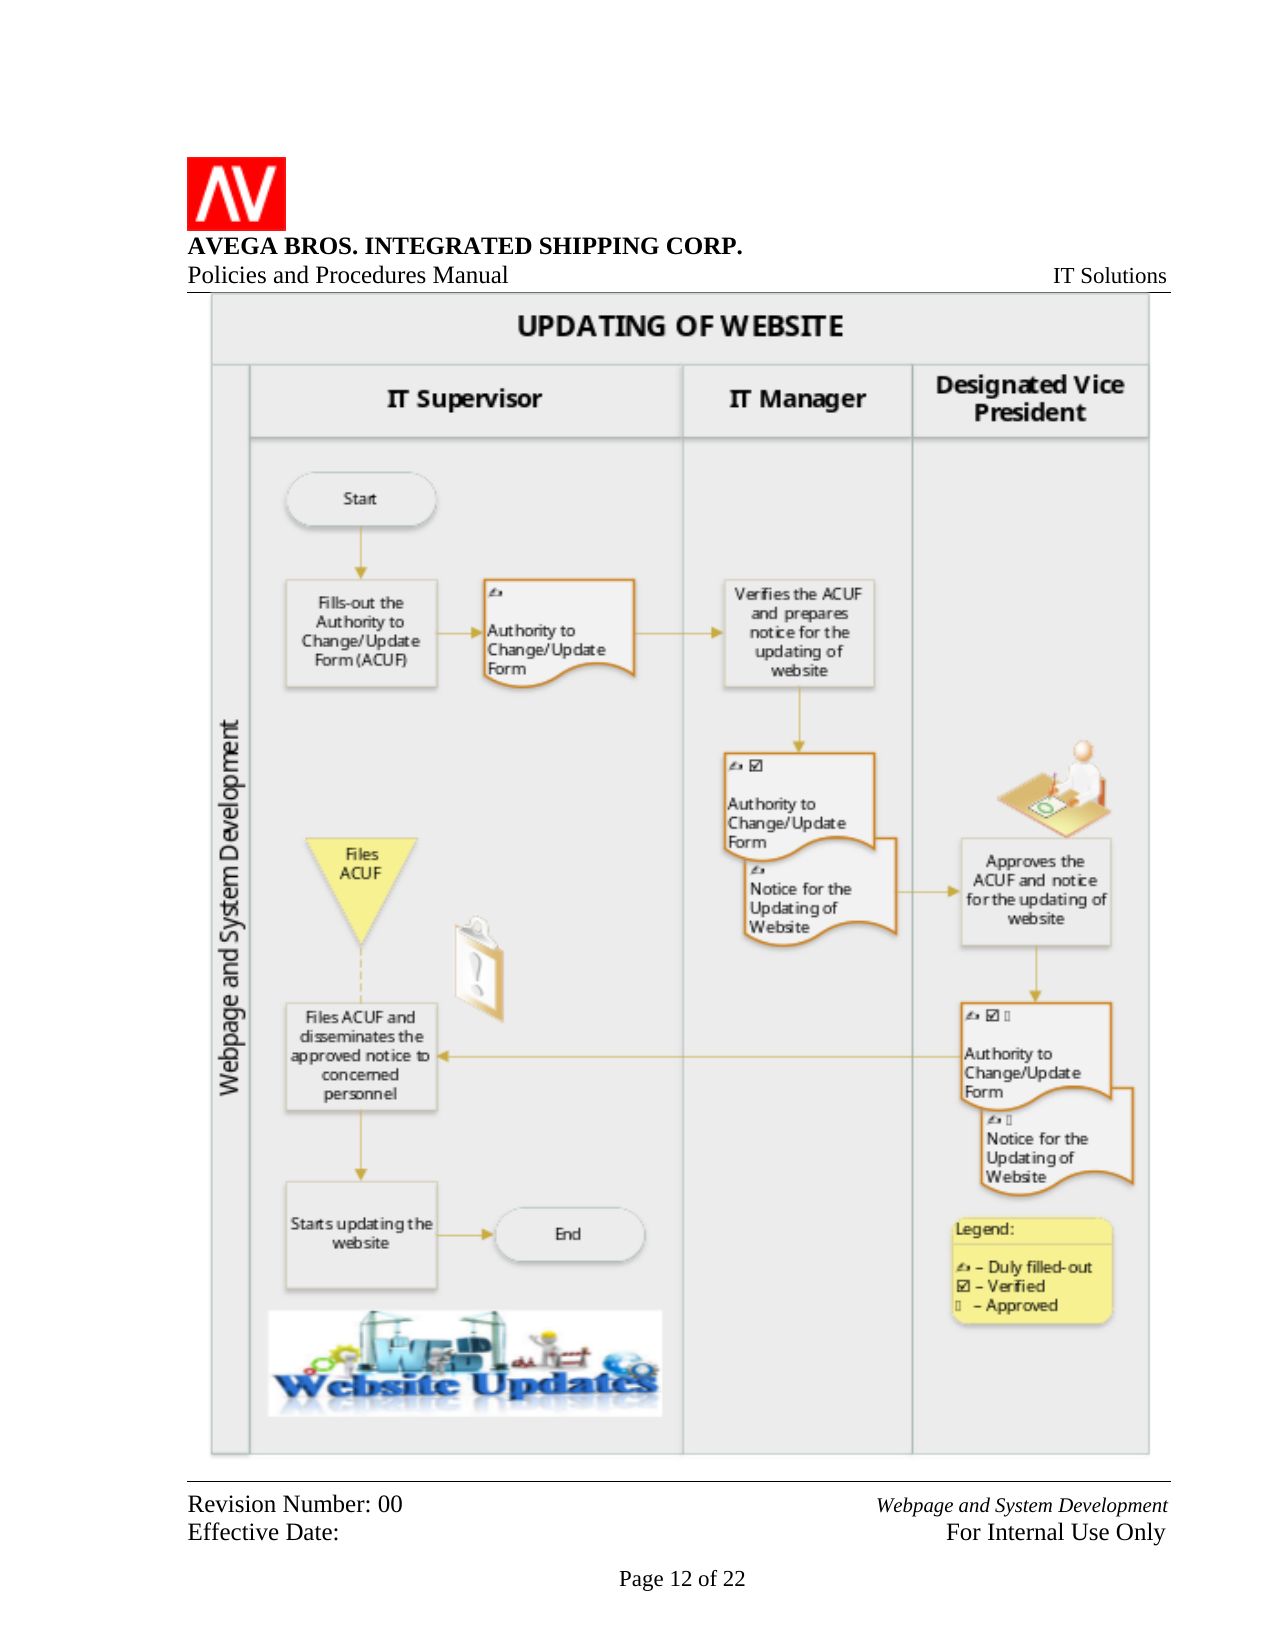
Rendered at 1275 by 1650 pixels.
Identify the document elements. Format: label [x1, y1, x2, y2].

picture [187, 157, 286, 231]
